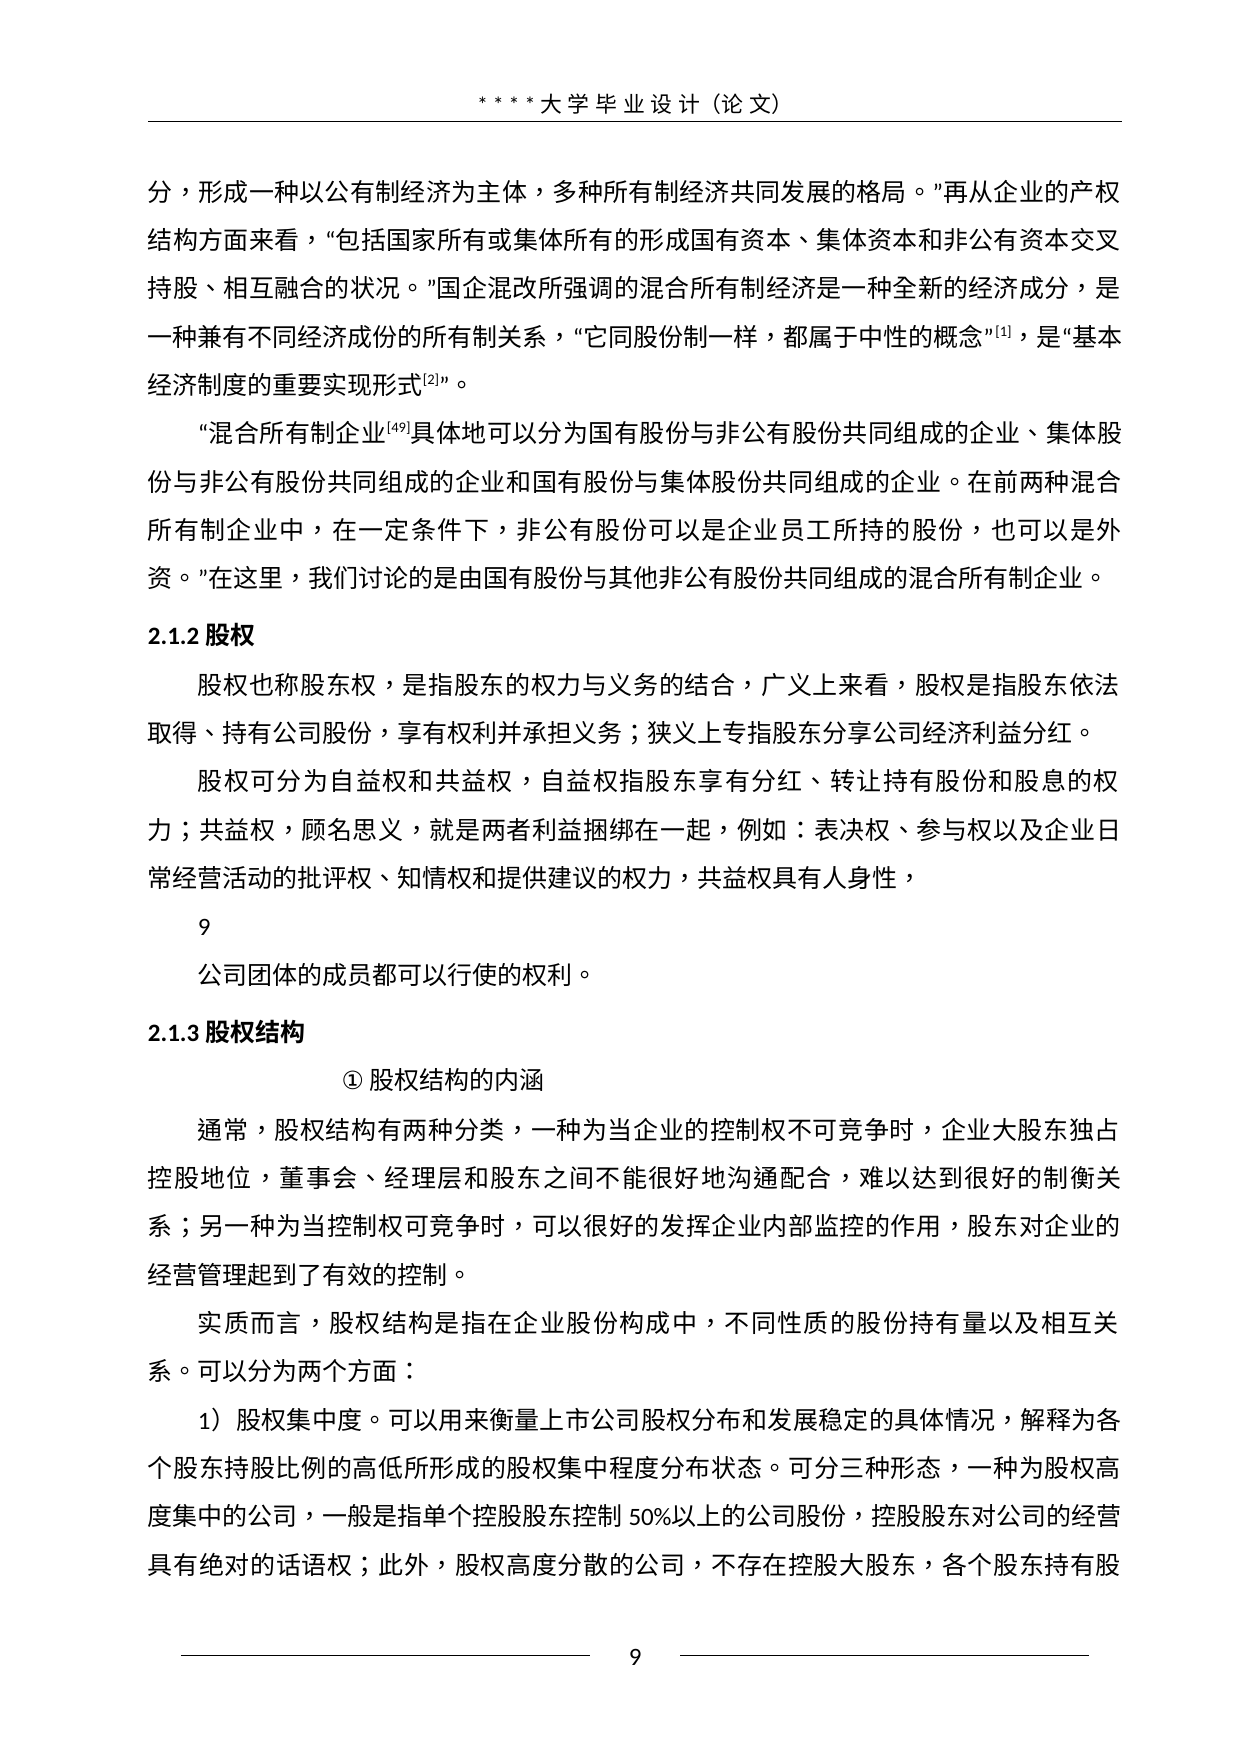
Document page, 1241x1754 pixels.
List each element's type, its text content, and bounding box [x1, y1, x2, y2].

text 9 [148, 894, 1122, 942]
text 公司团体的成员都可以行使的权利。 [148, 942, 1122, 990]
text 股权也称股东权，是指股东的权力与义务的结合，广义上来看，股权是指股东依法取得、持有公司股份，享有权利并承担义务；狭义上专指股东分享公司经济利益分红。 [148, 652, 1122, 749]
subtitle 2.1.3 股权结构 [148, 1014, 1122, 1049]
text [148, 1387, 1122, 1580]
text 股权可分为自益权和共益权，自益权指股东享有分红、转让持有股份和股息的权力；共益权，顾名思义，就是两者利益捆绑在一起，例如：表决权、参与权以及企业日常经营活动的批评权、知情权和提供建议的权力，共益权具有人身性， [148, 749, 1122, 894]
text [148, 159, 1122, 401]
text 实质而言，股权结构是指在企业股份构成中，不同性质的股份持有量以及相互关系。可以分为两个方面： [148, 1290, 1122, 1387]
text 通常，股权结构有两种分类，一种为当企业的控制权不可竞争时，企业大股东独占控股地位，董事会、经理层和股东之间不能很好地沟通配合，难以达到很好的制衡关系；另一种为当控制权可竞争时，可以很好的发挥企业内部监控的作用，股东对企业的经营管理起到了有效的控制。 [148, 1097, 1122, 1290]
text ①股权结构的内涵 [291, 1049, 1122, 1097]
text “混合所有制企业[49]具体地可以分为国有股份与非公有股份共同组成的企业、集体股份与非公有股份共同组成的企业和国有股份与集体股份共同组成的企业。在前两种混合所有制企业中，在一定条件下，非公有股份可以是企业员工所持的股份，也可以是外资。”在这里，我们讨论的是由国有股份与其他非公有股份共同组成的混合所有制企业。 [148, 401, 1122, 594]
subtitle 2.1.2 股权 [148, 618, 1122, 652]
